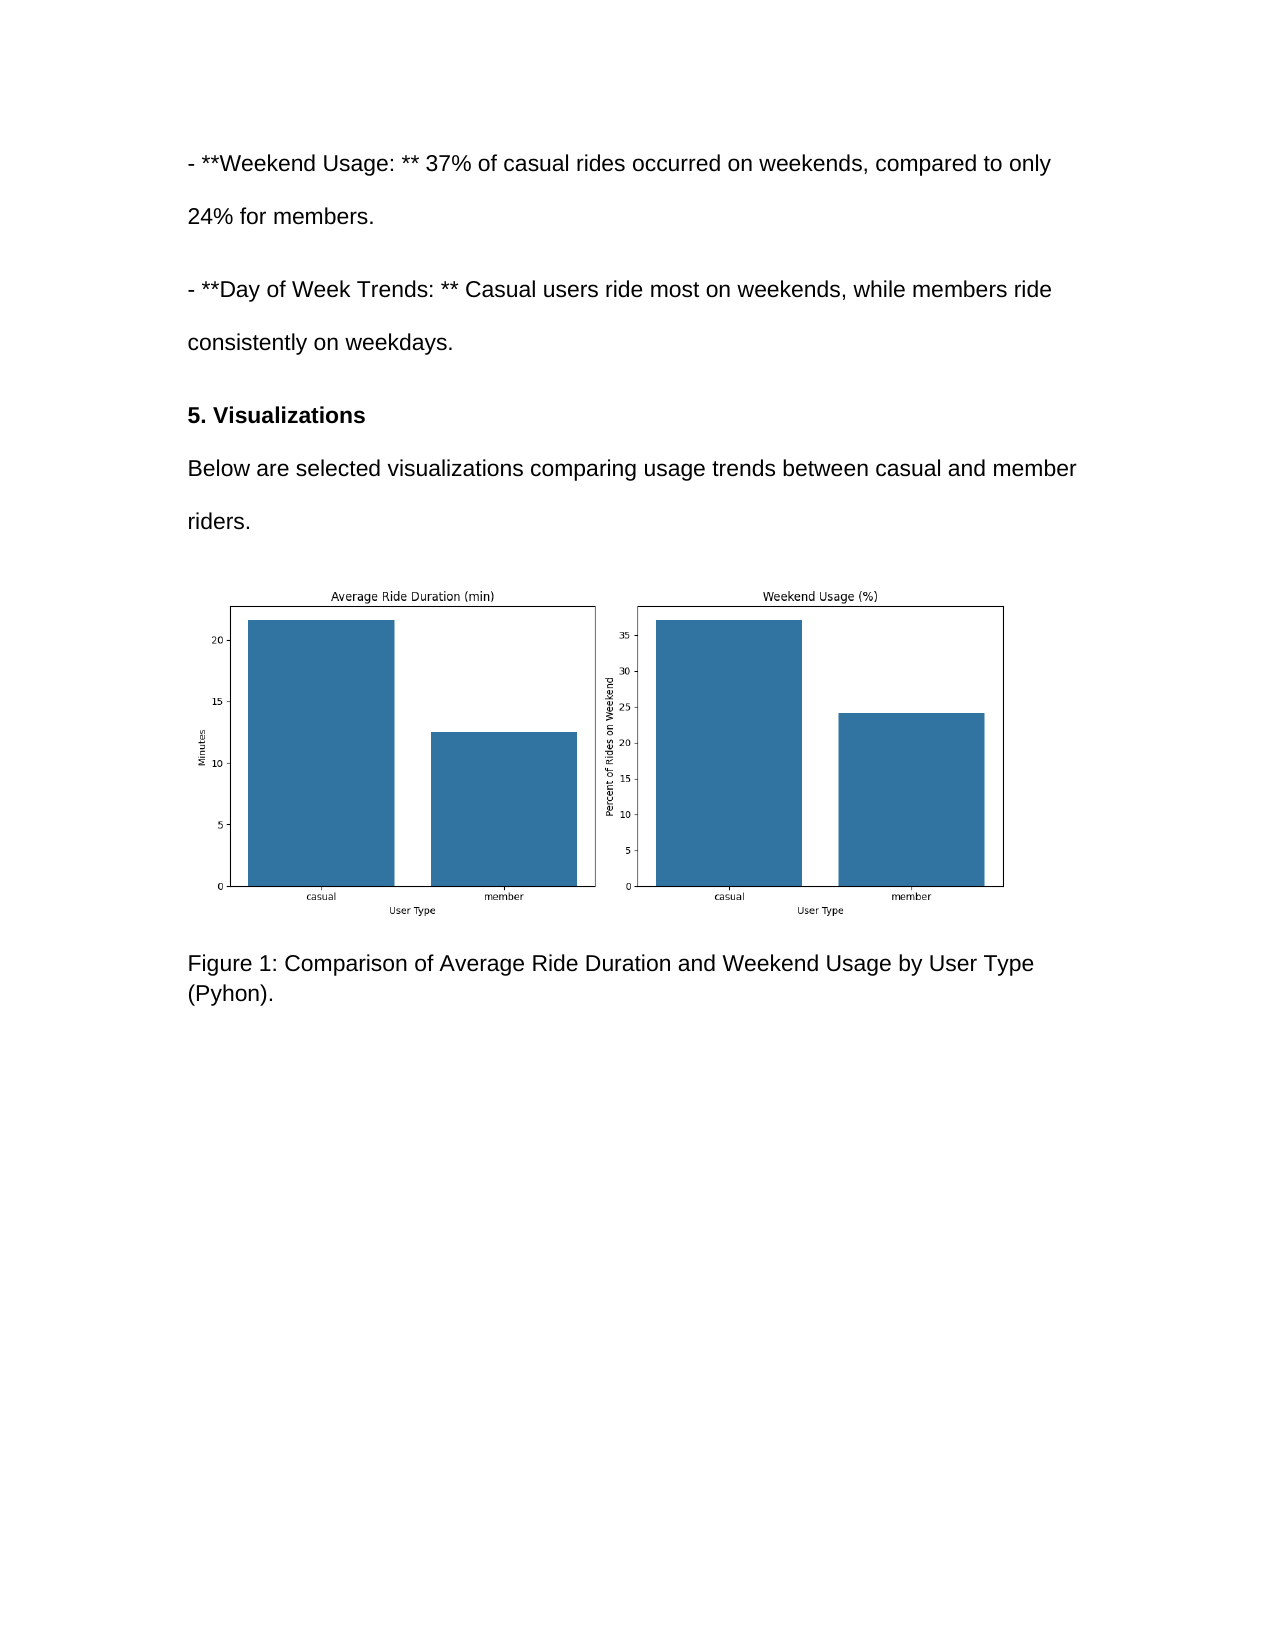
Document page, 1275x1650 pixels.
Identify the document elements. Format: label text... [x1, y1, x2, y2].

text Figure 1: Comparison of Average Ride Duration and Weekend Usage by User Type (Pyhon). [187, 950, 1087, 1006]
text Below are selected visualizations comparing usage trends between casual and member riders. [187, 455, 1087, 534]
picture [187, 581, 1013, 926]
text - **Day of Week Trends: ** Casual users ride most on weekends, while members ride consistently on weekdays. [187, 276, 1087, 355]
subtitle 5. Visualizations [187, 402, 1087, 429]
text - **Weekend Usage: ** 37% of casual rides occurred on weekends, compared to only 24% for members. [187, 150, 1087, 229]
